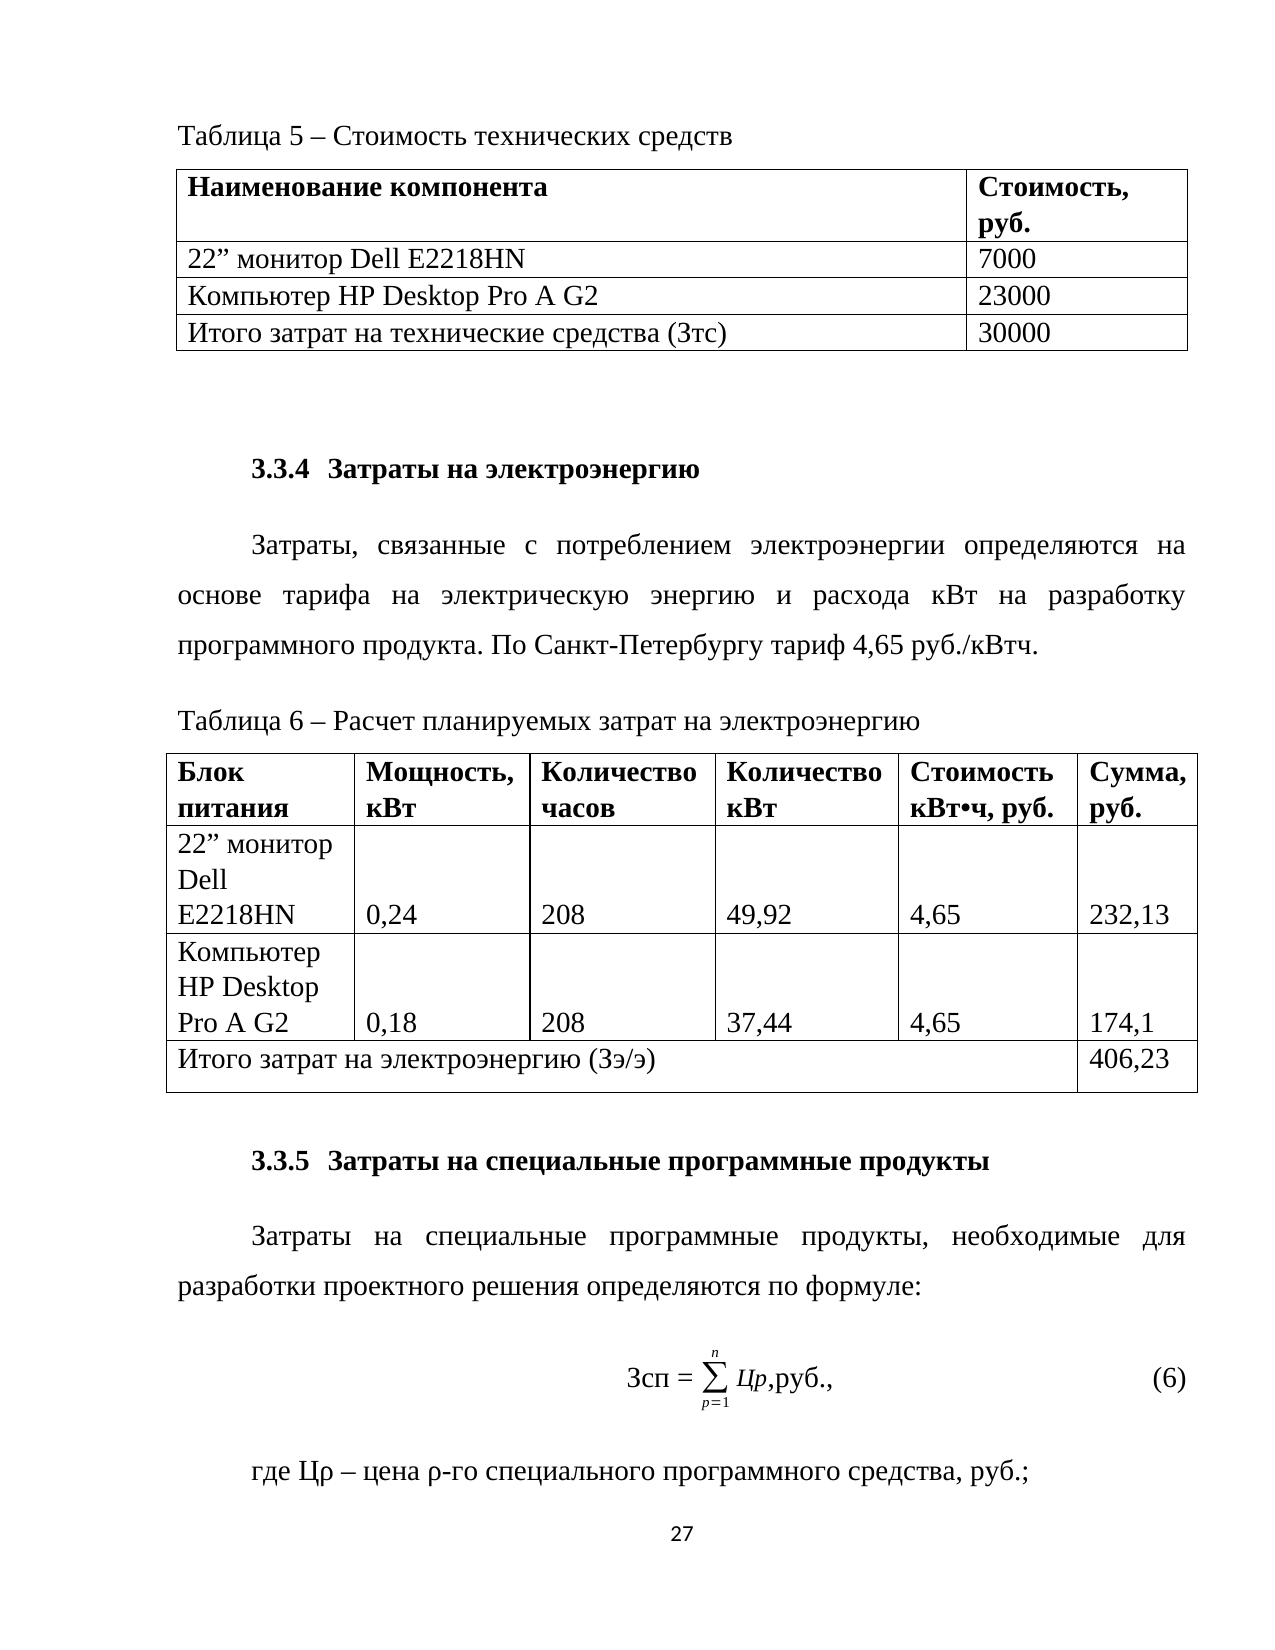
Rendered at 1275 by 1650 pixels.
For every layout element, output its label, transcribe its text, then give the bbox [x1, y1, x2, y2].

table_cell 22” монитор Dell E2218HN [177, 242, 966, 277]
table_header Количество часов [531, 754, 715, 825]
table_cell 30000 [967, 315, 1187, 350]
table_cell 37,44 [716, 934, 898, 1040]
table_cell 232,13 [1078, 826, 1197, 933]
subtitle Затраты на электроэнергию [177, 452, 1186, 485]
table_cell 49,92 [716, 826, 898, 933]
table_cell 22” монитор Dell E2218HN [167, 826, 354, 933]
table_cell 0,24 [355, 826, 529, 933]
table_header Блок питания [167, 754, 354, 825]
table_cell 0,18 [355, 934, 529, 1040]
text Таблица 6 – Расчет планируемых затрат на электроэнергию [177, 703, 1186, 736]
text Затраты на специальные программные продукты, необходимые для разработки проектного решения определяются по формуле: [177, 1218, 1186, 1302]
table_cell 4,65 [899, 934, 1077, 1040]
table_cell 406,23 [1078, 1041, 1197, 1092]
table_cell 4,65 [899, 826, 1077, 933]
table_header Стоимость, руб. [967, 170, 1187, 241]
text Таблица 5 – Стоимость технических средств [177, 118, 1186, 152]
text Зсп = ,руб., (6) [177, 1344, 1186, 1411]
subtitle Затраты на специальные программные продукты [177, 1143, 1186, 1176]
table_cell Компьютер HP Desktop Pro A G2 [167, 934, 354, 1040]
table_header Наименование компонента [177, 170, 966, 241]
table_cell 208 [531, 934, 715, 1040]
table_cell Компьютер HP Desktop Pro A G2 [177, 278, 966, 314]
text Затраты, связанные с потреблением электроэнергии определяются на основе тарифа на электрическую энергию и расхода кВт на разработку программного продукта. По Санкт-Петербургу тариф 4,65 руб./кВтч. [177, 527, 1186, 661]
table_header Стоимость кВт•ч, руб. [899, 754, 1077, 825]
table_cell Итого затрат на технические средства (Зтс) [177, 315, 966, 350]
table_cell 174,1 [1078, 934, 1197, 1040]
table_header Мощность, кВт [355, 754, 529, 825]
table_header Сумма, руб. [1078, 754, 1197, 825]
table_cell Итого затрат на электроэнергию (Зэ/э) [167, 1041, 1077, 1092]
text где Цρ – цена ρ-го специального программного средства, руб.; [177, 1453, 1186, 1486]
table_cell 7000 [967, 242, 1187, 277]
table_header Количество кВт [716, 754, 898, 825]
table_cell 23000 [967, 278, 1187, 314]
table_cell 208 [531, 826, 715, 933]
